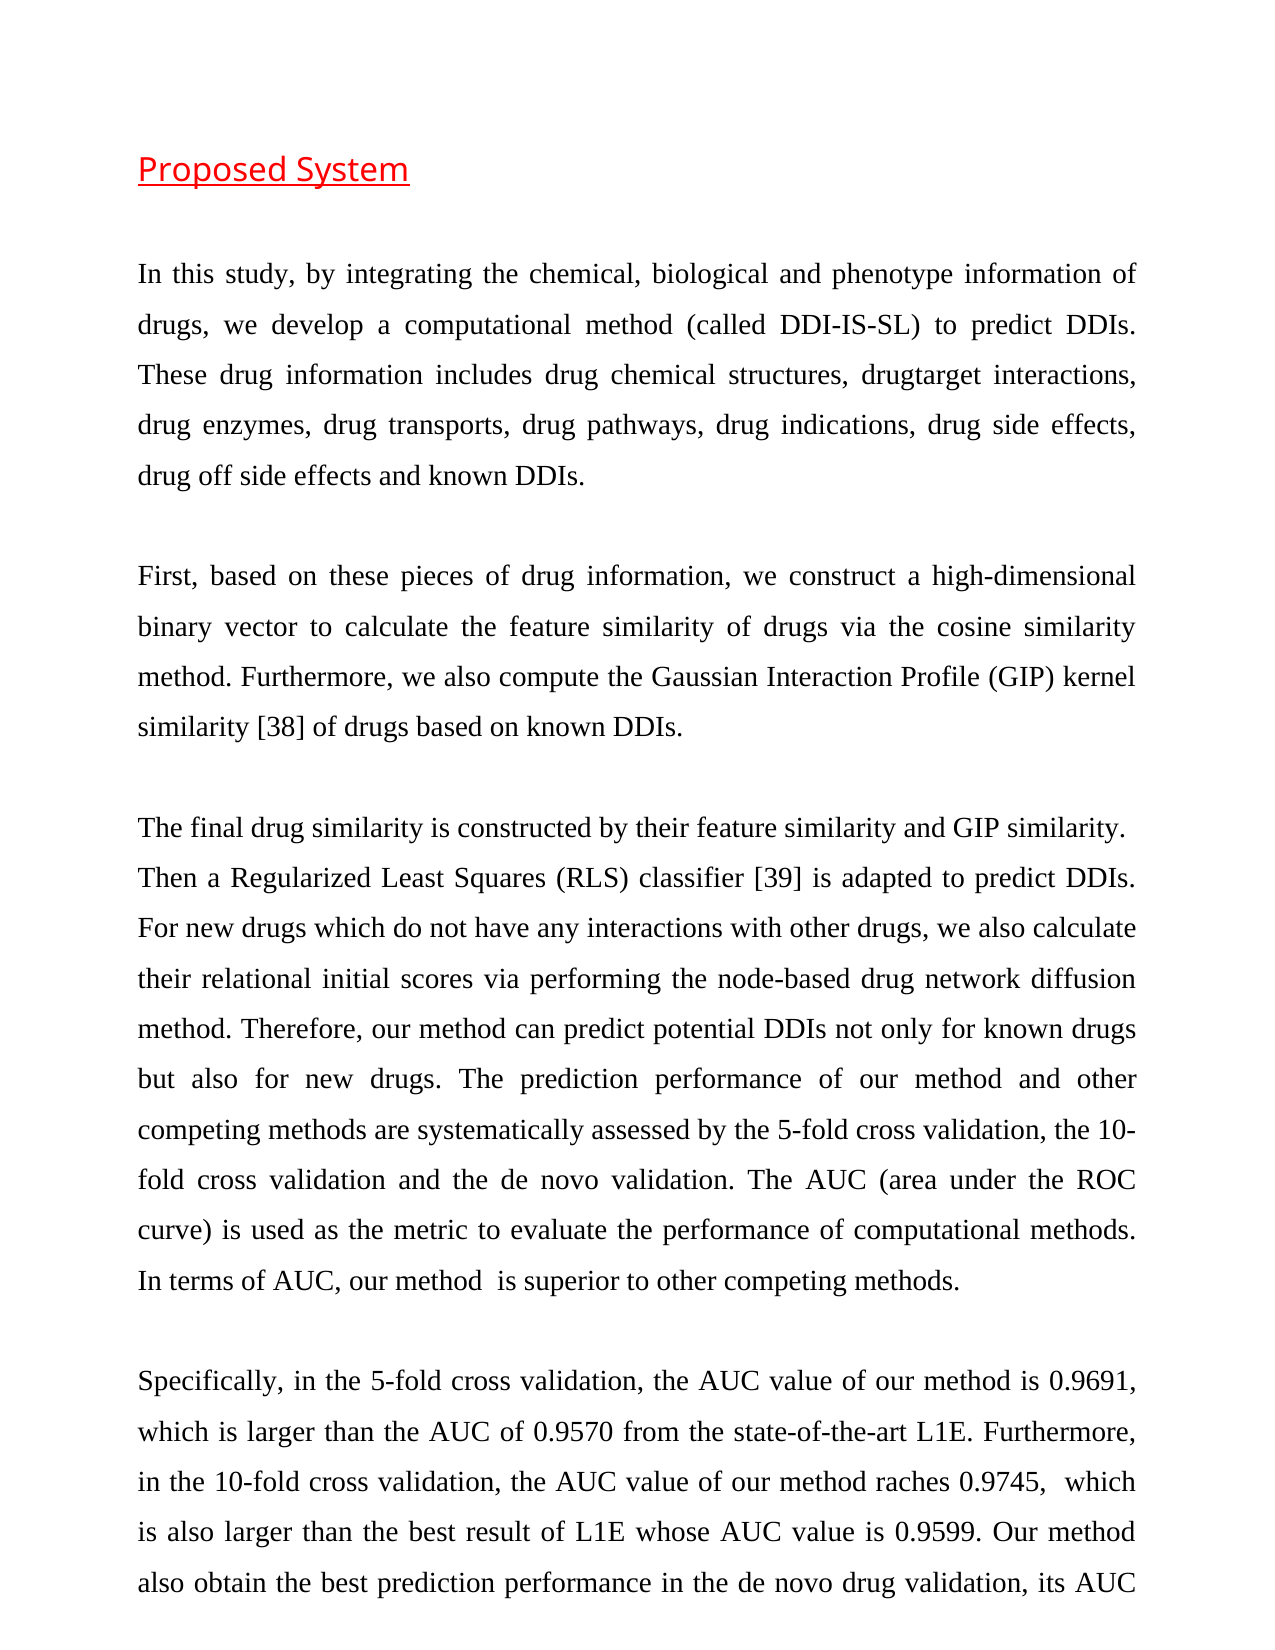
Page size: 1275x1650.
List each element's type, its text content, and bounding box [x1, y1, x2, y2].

text Proposed System [137, 146, 1137, 191]
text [137, 1363, 1137, 1598]
text Then a Regularized Least Squares (RLS) classifier [39] is adapted to predict DDIs. For new drugs which do not have any interactions with other drugs, we also calculate their relational initial scores via performing the node-based drug network diffusion method. Therefore, our method can predict potential DDIs not only for known drugs but also for new drugs. The prediction performance of our method and other competing methods are systematically assessed by the 5-fold cross validation, the 10-fold cross validation and the de novo validation. The AUC (area under the ROC curve) is used as the metric to evaluate the performance of computational methods. In terms of AUC, our method is superior to other competing methods. [137, 860, 1137, 1296]
text First, based on these pieces of drug information, we construct a high-dimensional binary vector to calculate the feature similarity of drugs via the cosine similarity method. Furthermore, we also compute the Gaussian Interaction Profile (GIP) kernel similarity [38] of drugs based on known DDIs. [137, 558, 1137, 743]
text The final drug similarity is constructed by their feature similarity and GIP similarity. [137, 810, 1137, 843]
text In this study, by integrating the chemical, biological and phenotype information of drugs, we develop a computational method (called DDI-IS-SL) to predict DDIs. These drug information includes drug chemical structures, drugtarget interactions, drug enzymes, drug transports, drug pathways, drug indications, drug side effects, drug off side effects and known DDIs. [137, 257, 1137, 491]
